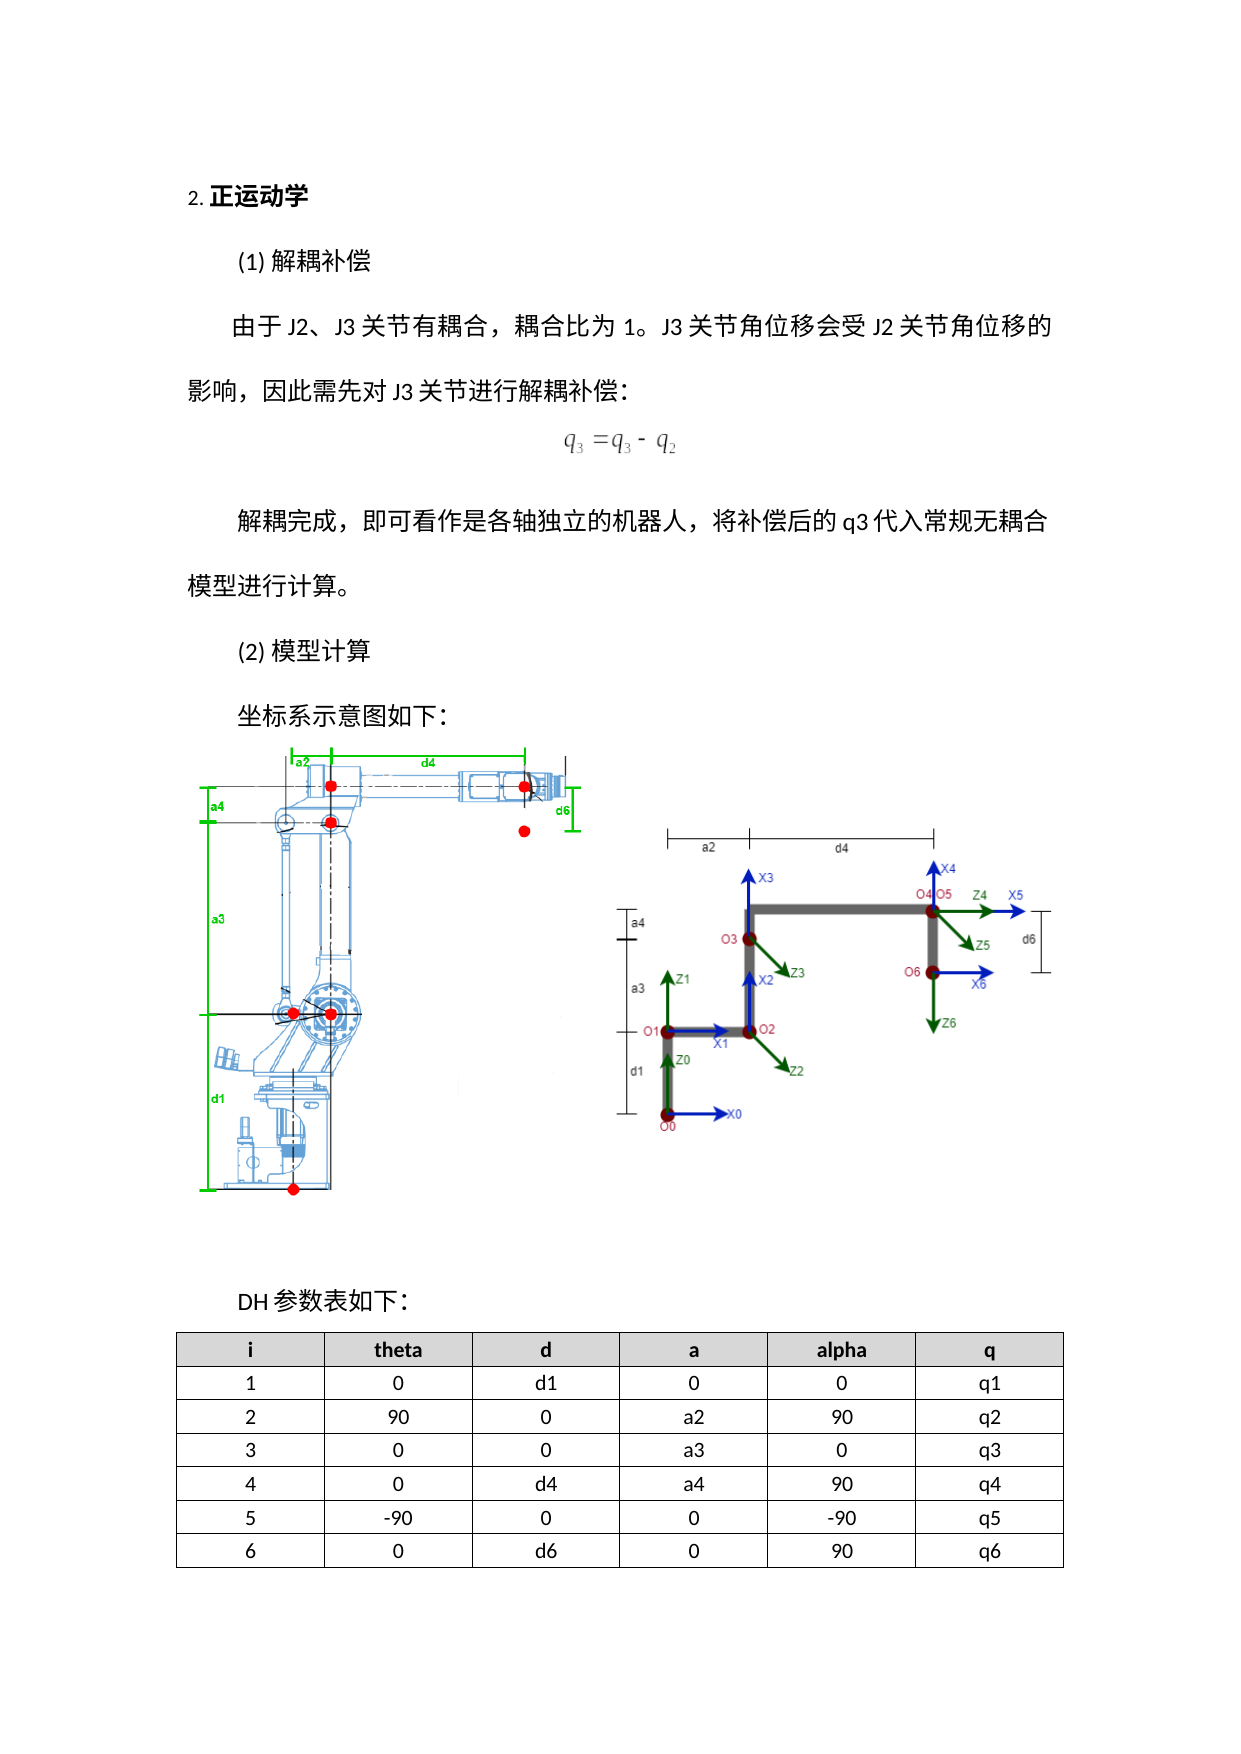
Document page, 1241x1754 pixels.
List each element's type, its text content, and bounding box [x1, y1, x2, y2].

table_cell 90 [768, 1400, 915, 1433]
table_cell 0 [473, 1434, 619, 1466]
list 模型计算 [187, 617, 1053, 682]
table_header a [620, 1333, 767, 1366]
list 正运动学 [187, 162, 1053, 227]
table_header alpha [768, 1333, 915, 1366]
table_cell 0 [325, 1367, 472, 1399]
table_cell 0 [768, 1367, 915, 1399]
table_header q [916, 1333, 1063, 1366]
table_cell q1 [916, 1367, 1063, 1399]
table_header d [473, 1333, 619, 1366]
table_cell 1 [177, 1367, 324, 1399]
list DH参数表如下： [187, 1267, 1053, 1332]
table_cell q2 [916, 1400, 1063, 1433]
table_cell d6 [473, 1534, 619, 1567]
table_cell -90 [325, 1501, 472, 1533]
table_cell 90 [768, 1467, 915, 1500]
list 坐标系示意图如下： [187, 682, 1053, 747]
table_cell d4 [473, 1467, 619, 1500]
table_cell 3 [177, 1434, 324, 1466]
picture [198, 747, 582, 1208]
table_cell 0 [620, 1534, 767, 1567]
table_cell -90 [768, 1501, 915, 1533]
table_cell a3 [620, 1434, 767, 1466]
table_header theta [325, 1333, 472, 1366]
table_cell 5 [177, 1501, 324, 1533]
table_cell 4 [177, 1467, 324, 1500]
table_cell 0 [620, 1501, 767, 1533]
table_cell a4 [620, 1467, 767, 1500]
table_cell 0 [325, 1434, 472, 1466]
table_cell d1 [473, 1367, 619, 1399]
list 由于J2、J3关节有耦合，耦合比为1。J3关节角位移会受J2关节角位移的影响，因此需先对J3关节进行解耦补偿： [187, 292, 1053, 422]
table_cell q3 [916, 1434, 1063, 1466]
table_header [604, 747, 1064, 1234]
list 解耦补偿 [187, 227, 1053, 292]
picture [616, 828, 1052, 1138]
table_cell 90 [325, 1400, 472, 1433]
table_cell 0 [473, 1501, 619, 1533]
table_cell q6 [916, 1534, 1063, 1567]
table_cell 0 [768, 1434, 915, 1466]
table_cell 0 [325, 1534, 472, 1567]
table_cell 2 [177, 1400, 324, 1433]
table_cell q4 [916, 1467, 1063, 1500]
table_cell q5 [916, 1501, 1063, 1533]
table_cell 0 [473, 1400, 619, 1433]
table_cell 6 [177, 1534, 324, 1567]
table_header i [177, 1333, 324, 1366]
table_cell 0 [620, 1367, 767, 1399]
table_header [176, 747, 604, 1234]
list 解耦完成，即可看作是各轴独立的机器人，将补偿后的q3代入常规无耦合模型进行计算。 [187, 487, 1053, 617]
table_cell a2 [620, 1400, 767, 1433]
table_cell 0 [325, 1467, 472, 1500]
table_cell 90 [768, 1534, 915, 1567]
